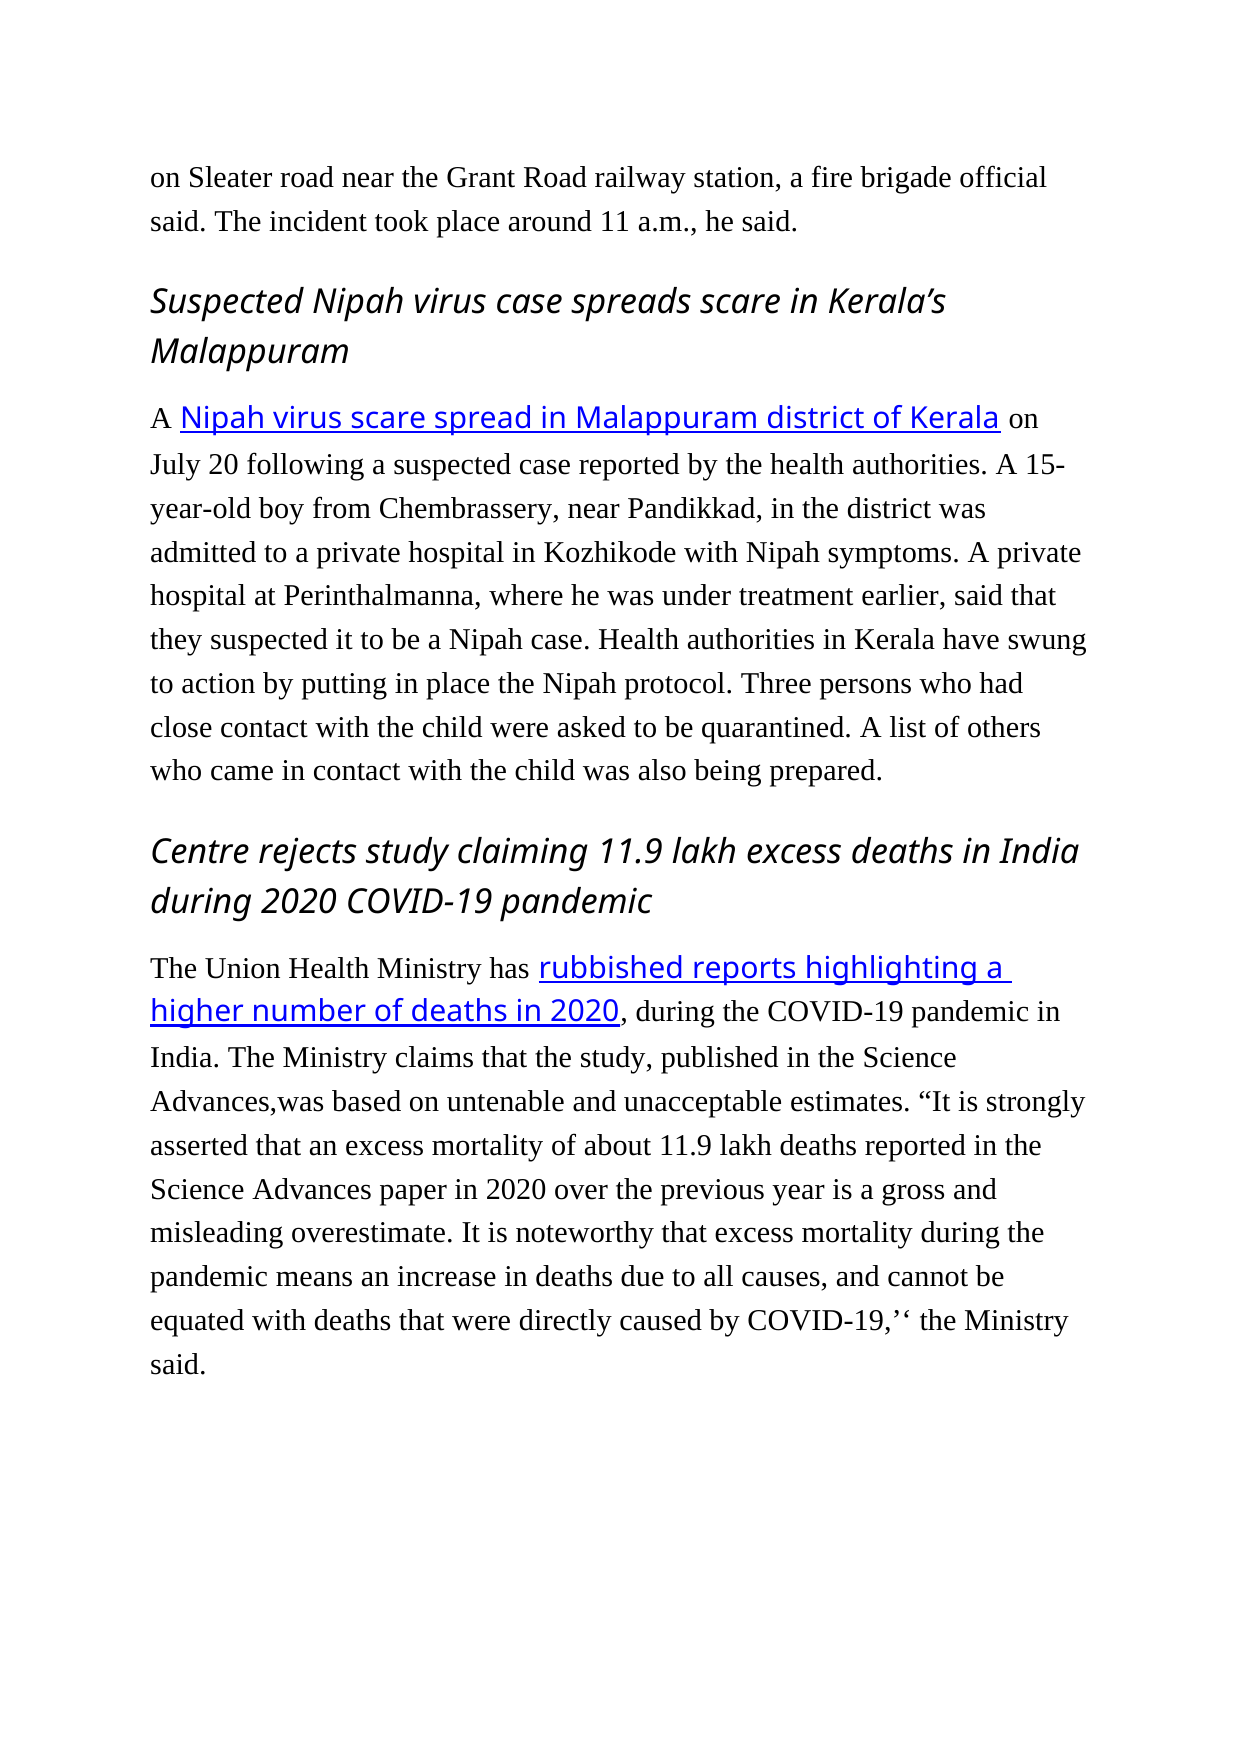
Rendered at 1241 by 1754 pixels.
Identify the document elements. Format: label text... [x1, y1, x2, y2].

subtitle Suspected Nipah virus case spreads scare in Kerala’s Malappuram [150, 277, 1090, 374]
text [150, 150, 1090, 237]
text A Nipah virus scare spread in Malappuram district of Kerala on July 20 following a suspected case reported by the health authorities. A 15-year-old boy from Chembrassery, near Pandikkad, in the district was admitted to a private hospital in Kozhikode with Nipah symptoms. A private hospital at Perinthalmanna, where he was under treatment earlier, said that they suspected it to be a Nipah case. Health authorities in Kerala have swung to action by putting in place the Nipah protocol. Three persons who had close contact with the child were asked to be quarantined. A list of others who came in contact with the child was also being prepared. [150, 393, 1090, 787]
subtitle Centre rejects study claiming 11.9 lakh excess deaths in India during 2020 COVID-19 pandemic [150, 826, 1090, 924]
text The Union Health Ministry has rubbished reports highlighting a higher number of deaths in 2020, during the COVID-19 pandemic in India. The Ministry claims that the study, published in the Science Advances,was based on untenable and unacceptable estimates. “It is strongly asserted that an excess mortality of about 11.9 lakh deaths reported in the Science Advances paper in 2020 over the previous year is a gross and misleading overestimate. It is noteworthy that excess mortality during the pandemic means an increase in deaths due to all causes, and cannot be equated with deaths that were directly caused by COVID-19,’‘ the Ministry said. [150, 943, 1090, 1381]
